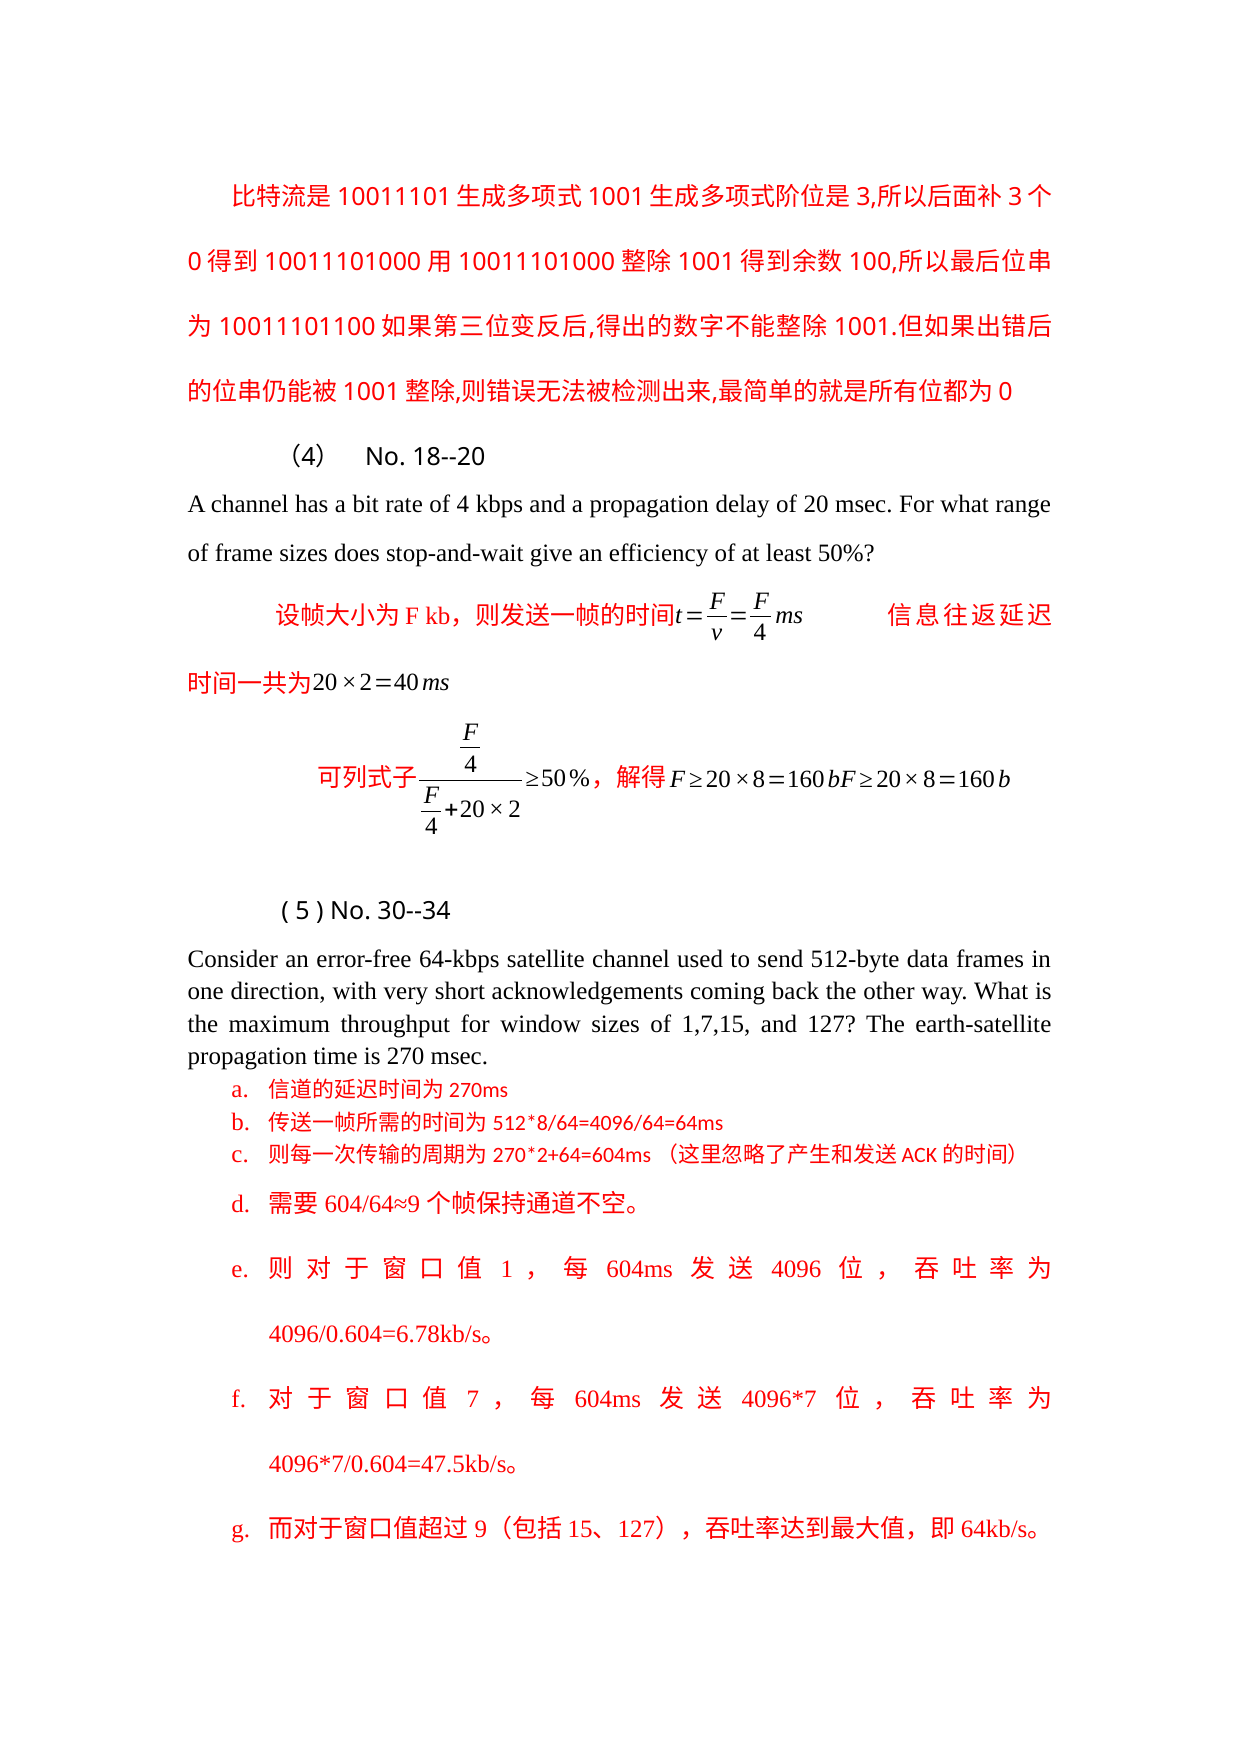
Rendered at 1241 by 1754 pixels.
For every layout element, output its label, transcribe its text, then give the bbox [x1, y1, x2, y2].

list 则对于窗口值1，每604ms发送4096位，吞吐率为 4096/0.604=6.78kb/s。 [231, 1234, 1053, 1364]
list 需要 604/64≈9 个帧保持通道不空。 [231, 1169, 1053, 1234]
list 则每一次传输的周期为 270*2+64=604ms （这里忽略了产生和发送 ACK 的时间） [231, 1137, 1053, 1169]
list ( 5 ) No. 30--34 [187, 877, 1053, 942]
text 设帧大小为F kb，则发送一帧的时间 信息往返延迟时间一共为 [187, 584, 1053, 714]
list 传送一帧所需的时间为 512*8/64=4096/64=64ms [231, 1104, 1053, 1137]
text 可列式子，解得 [187, 714, 1053, 844]
list 信道的延迟时间为 270ms [231, 1072, 1053, 1104]
list 比特流是10011101生成多项式1001生成多项式阶位是3,所以后面补3个0得到10011101000用10011101000整除1001得到余数100,所以最后位串为10011101100如果第三位变反后,得出的数字不能整除1001.但如果出错后的位串仍能被1001整除,则错误无法被检测出来,最简单的就是所有位都为0 [187, 162, 1053, 422]
text A channel has a bit rate of 4 kbps and a propagation delay of 20 msec. For what range of frame sizes does stop-and-wait give an efficiency of at least 50%? [187, 487, 1053, 584]
text Consider an error-free 64-kbps satellite channel used to send 512-byte data frames in one direction, with very short acknowledgements coming back the other way. What is the maximum throughput for window sizes of 1,7,15, and 127? The earth-satellite propagation time is 270 msec. [187, 942, 1053, 1072]
list No. 18--20 [276, 422, 1053, 487]
list 对于窗口值7，每604ms发送4096*7位，吞吐率为 4096*7/0.604=47.5kb/s。 [231, 1364, 1053, 1494]
list 而对于窗口值超过 9（包括 15、127），吞吐率达到最大值，即 64kb/s。 [231, 1494, 1053, 1559]
